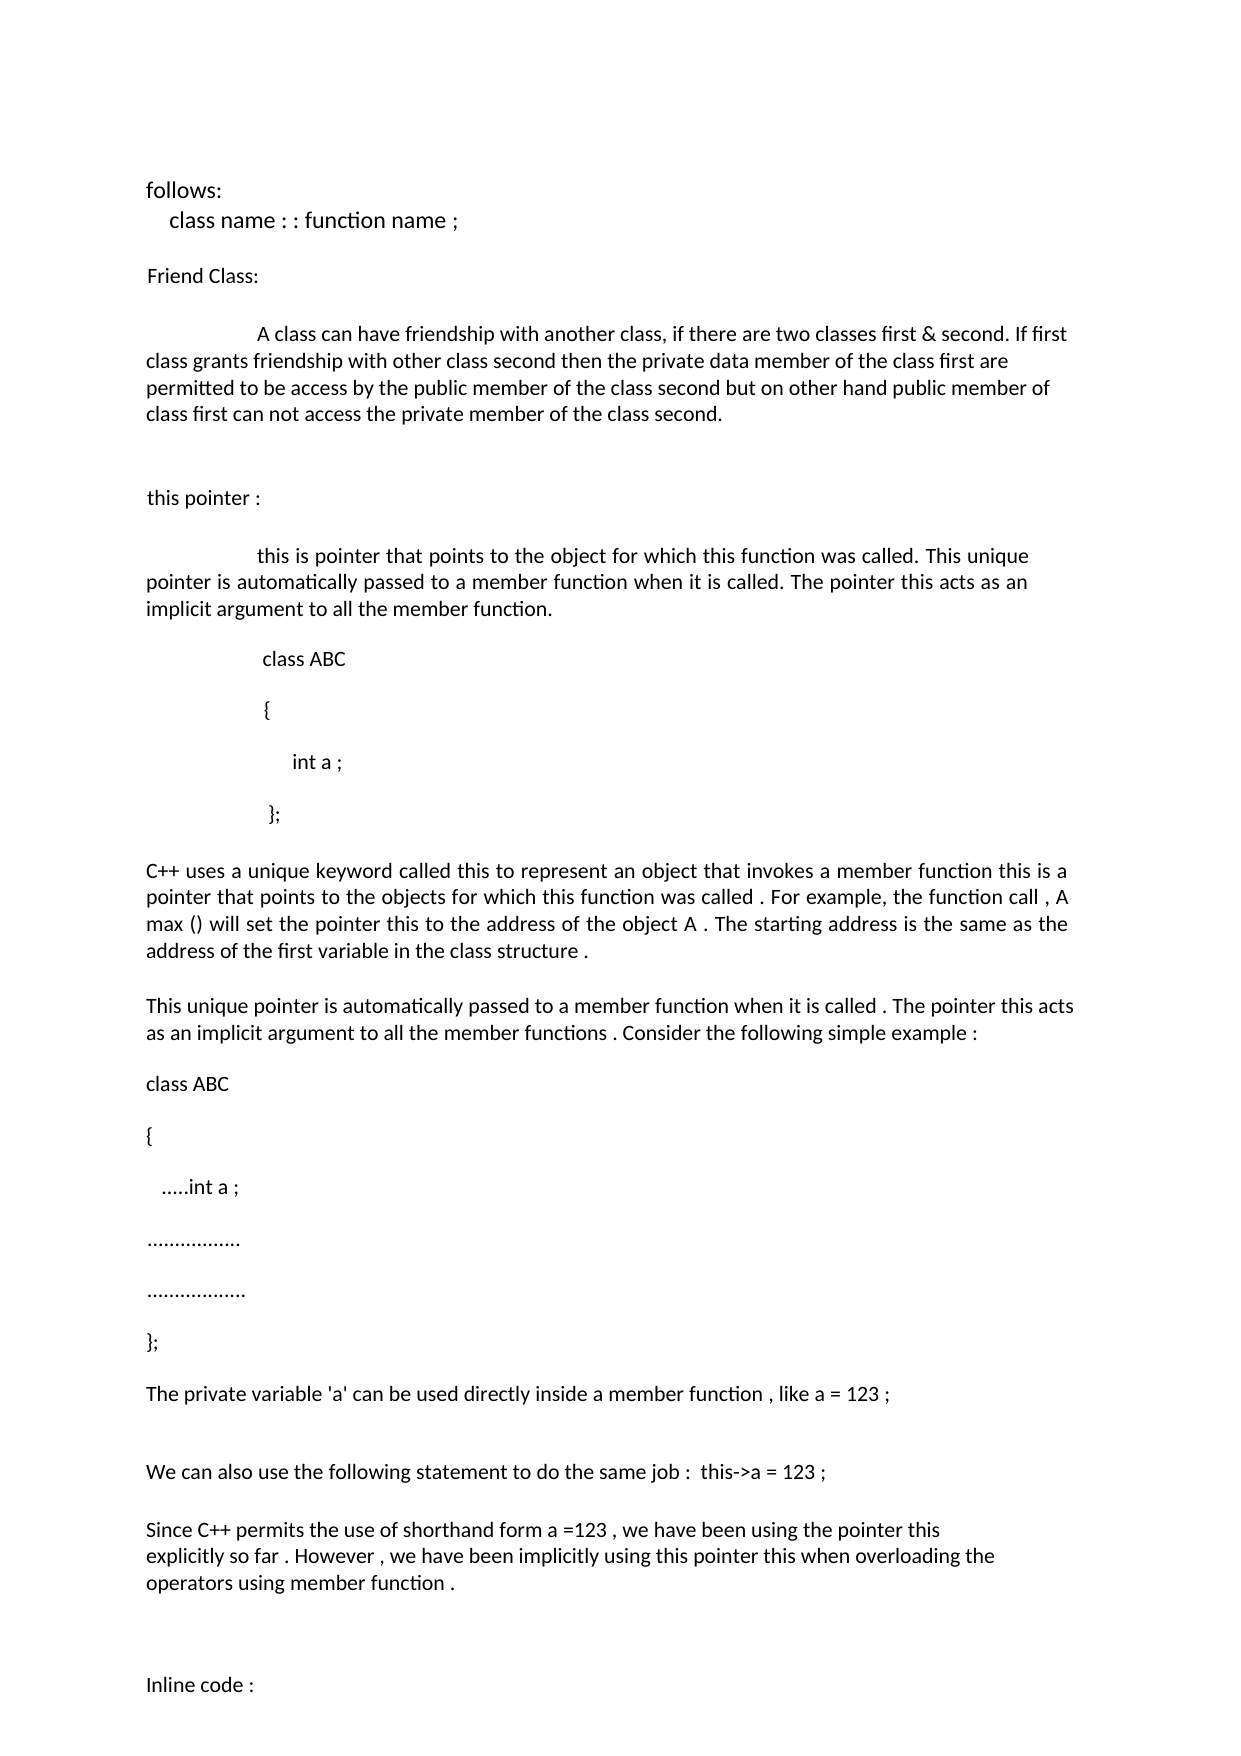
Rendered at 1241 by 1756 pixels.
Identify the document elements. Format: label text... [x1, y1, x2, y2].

text { [123, 697, 270, 723]
text this pointer : [123, 484, 260, 511]
text }; [123, 800, 281, 827]
text this is pointer that points to the object for which this function was called. This unique pointer is automatically passed to a member function when it is called. The pointer this acts as an implicit argument to all the member function. [146, 542, 1030, 622]
text C++ uses a unique keyword called this to represent an object that invokes a member function this is a pointer that points to the objects for which this function was called . For example, the function call , A max () will set the pointer this to the address of the object A . The starting address is the same as the address of the first variable in the class structure . [146, 857, 1070, 963]
text Since C++ permits the use of shorthand form a =123 , we have been using the pointer this explicitly so far . However , we have been implicitly using this pointer this when overloading the operators using member function . [146, 1516, 998, 1596]
text class ABC [146, 1070, 1240, 1097]
text }; [146, 1328, 1240, 1355]
text Inline code : [146, 1671, 1240, 1698]
text The private variable 'a' can be used directly inside a member function , like a = 123 ; [146, 1380, 1240, 1406]
text int a ; [144, 748, 490, 775]
text class name : : function name ; [144, 205, 483, 234]
text We can also use the following statement to do the same job : this->a = 123 ; [146, 1458, 1240, 1485]
text ................. [123, 1225, 241, 1252]
text class ABC [262, 645, 1240, 672]
text A class can have friendship with another class, if there are two classes first & second. If first class grants friendship with other class second then the private data member of the class first are permitted to be access by the public member of the class second but on other hand public member of class first can not access the private member of the class second. [146, 320, 1071, 427]
text .....int a ; [123, 1173, 239, 1200]
text follows: [146, 175, 1240, 204]
text This unique pointer is automatically passed to a member function when it is called . The pointer this acts as an implicit argument to all the member functions . Consider the following simple example : [146, 992, 1074, 1045]
text { [146, 1122, 1240, 1148]
text Friend Class: [123, 262, 259, 289]
text .................. [123, 1277, 246, 1303]
